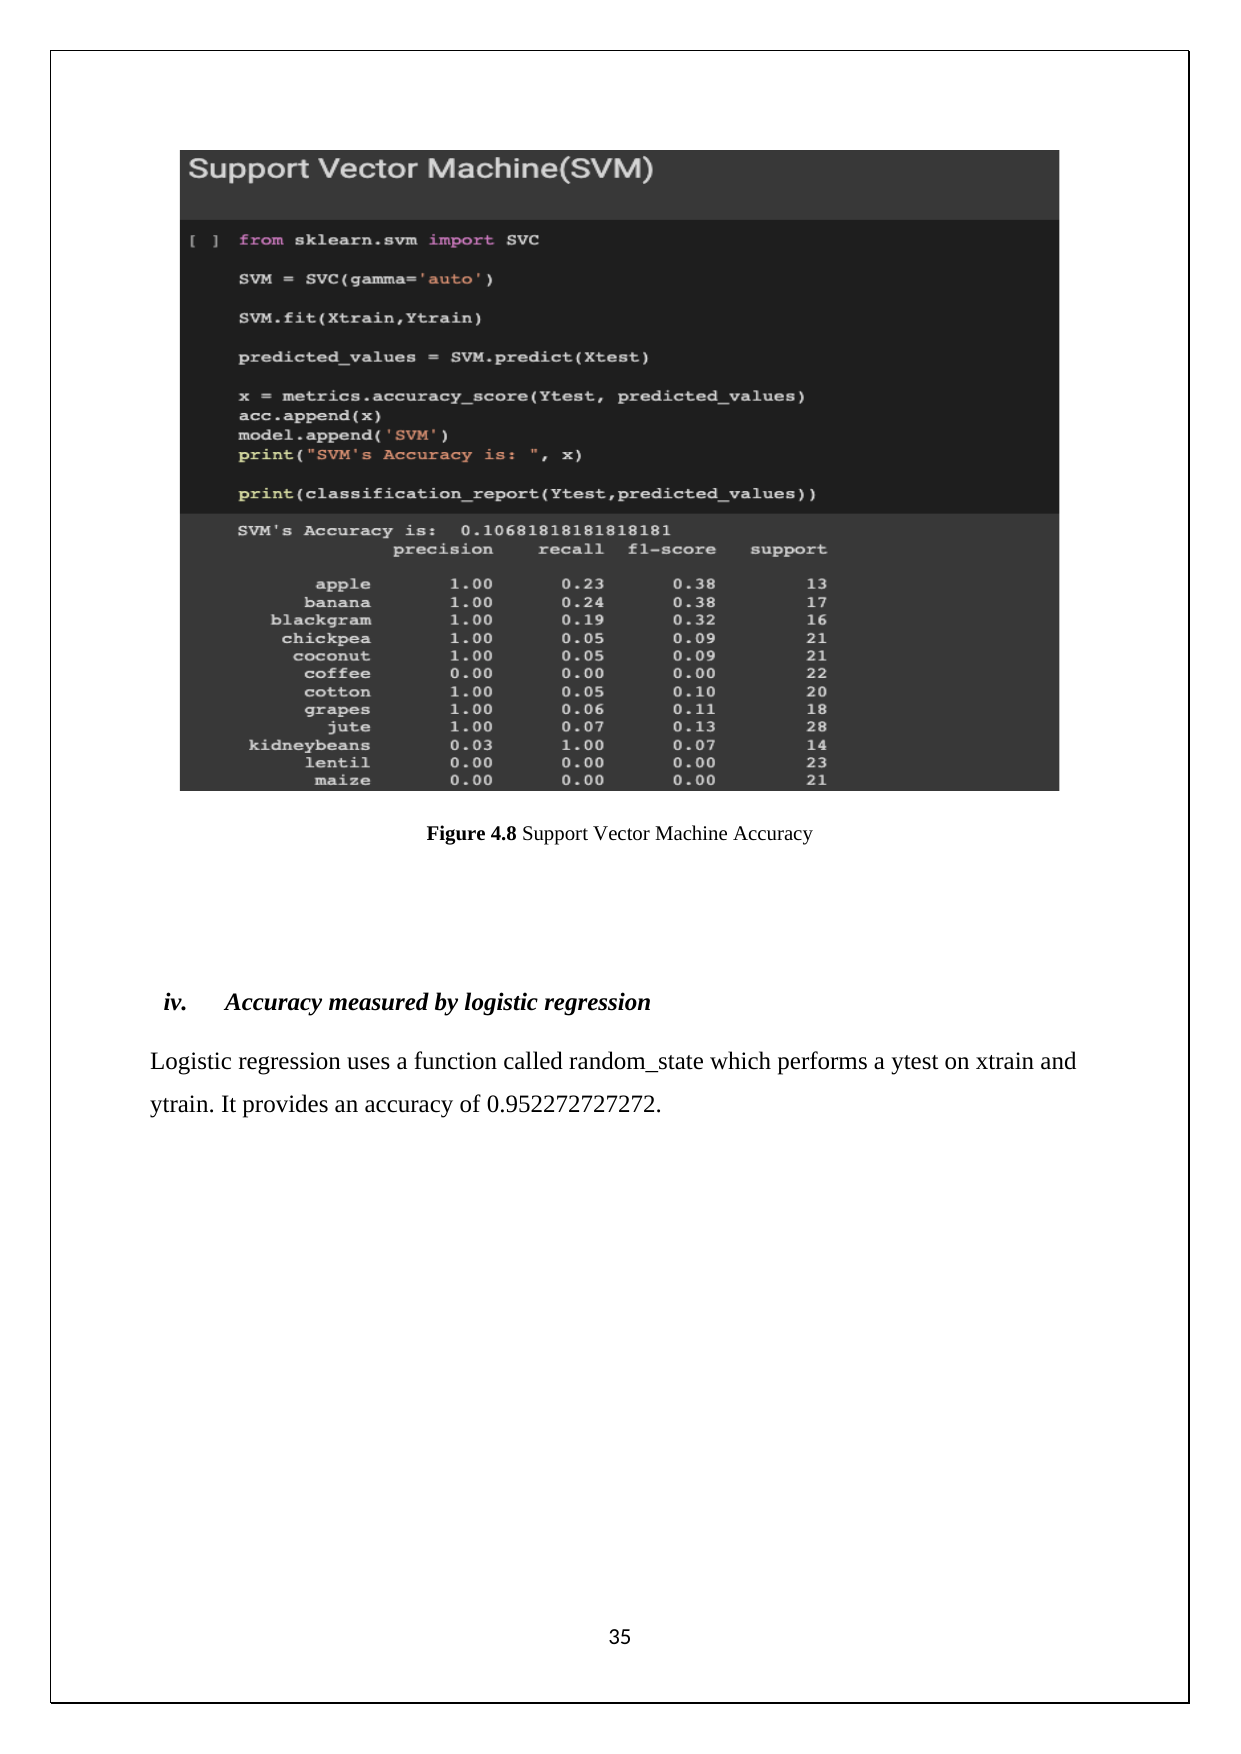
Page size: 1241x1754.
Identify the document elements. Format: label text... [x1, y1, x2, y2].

text Figure 4.8 Support Vector Machine Accuracy [150, 821, 1089, 845]
picture [179, 150, 1060, 791]
list Accuracy measured by logistic regression [187, 987, 1089, 1015]
text Logistic regression uses a function called random_state which performs a ytest on xtrain and ytrain. It provides an accuracy of 0.952272727272. [150, 1046, 1089, 1118]
